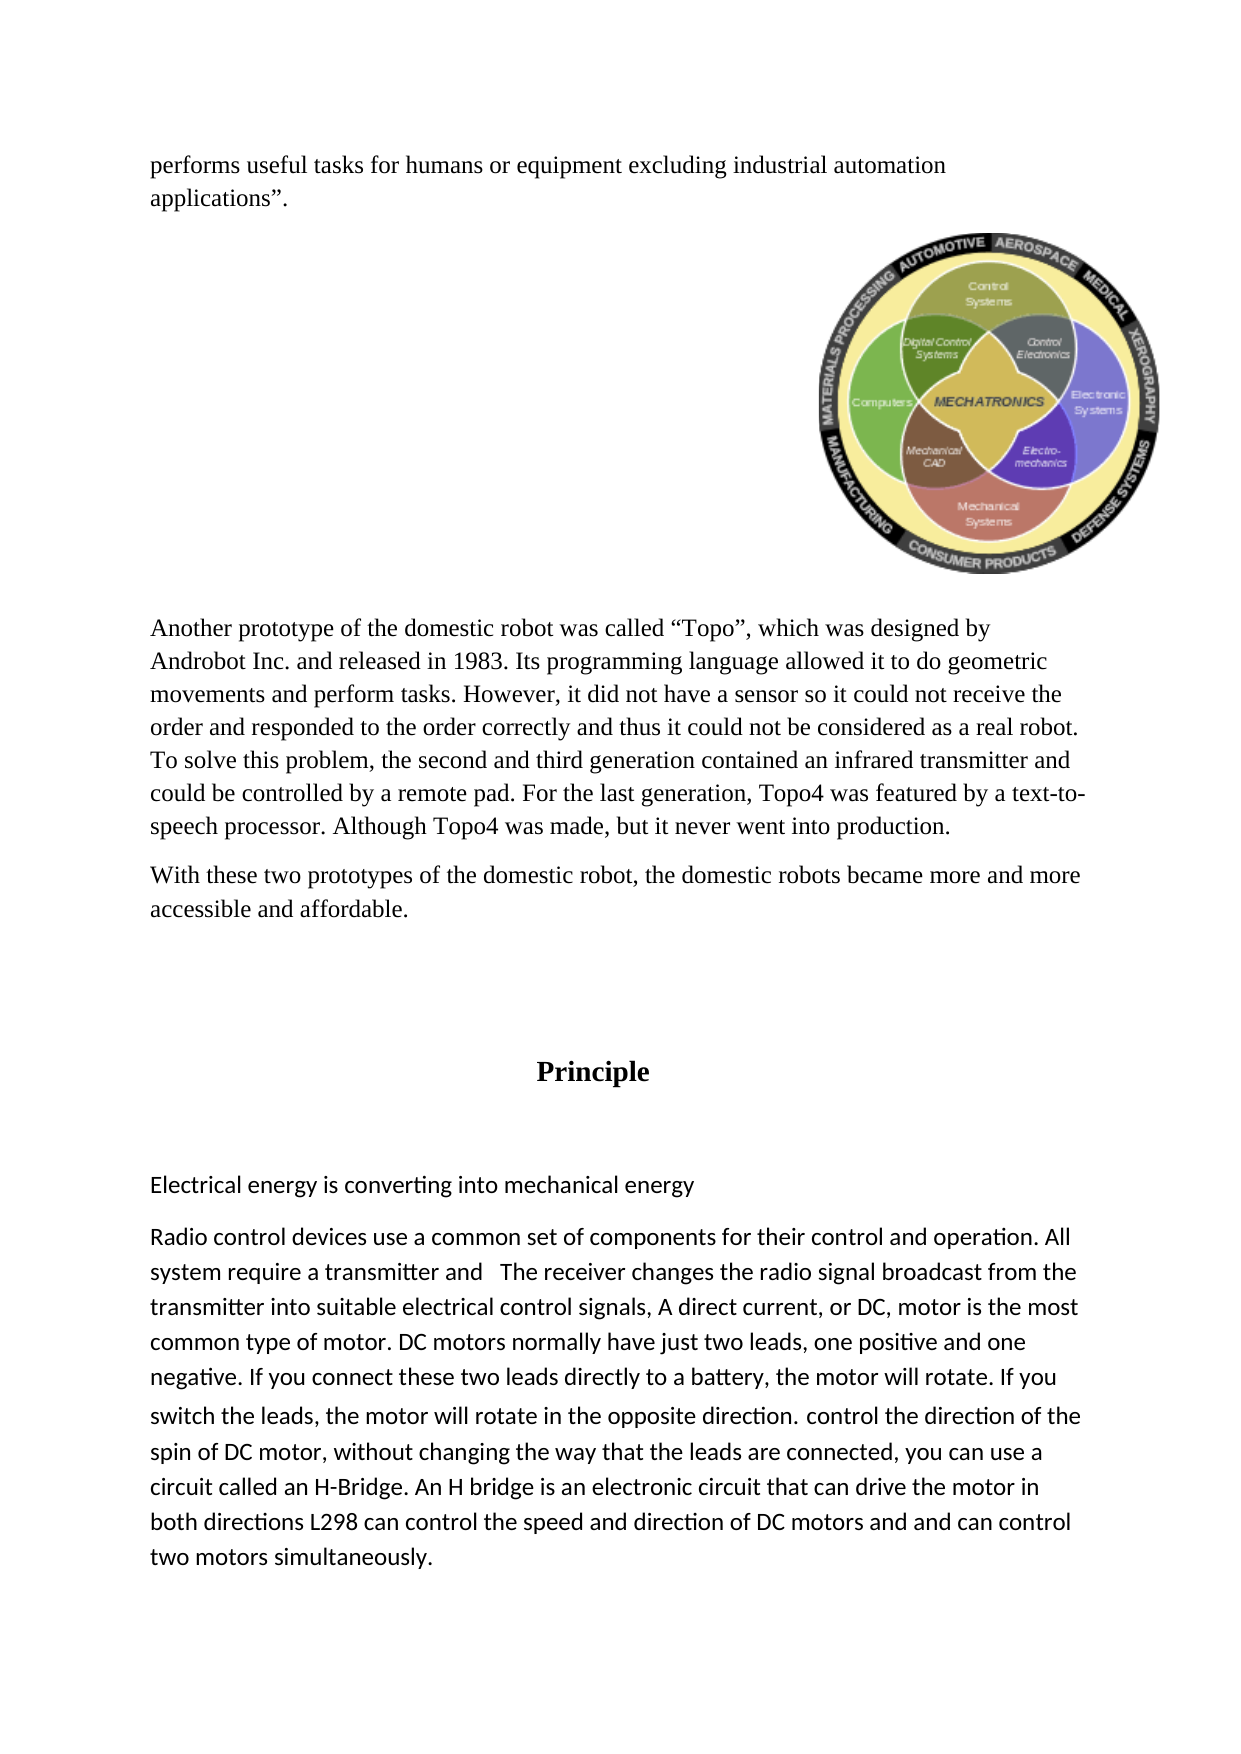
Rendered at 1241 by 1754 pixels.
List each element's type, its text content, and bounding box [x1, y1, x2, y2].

text Another prototype of the domestic robot was called “Topo”, which was designed by Androbot Inc. and released in 1983. Its programming language allowed it to do geometric movements and perform tasks. However, it did not have a sensor so it could not receive the order and responded to the order correctly and thus it could not be considered as a real robot. To solve this problem, the second and third generation contained an infrared transmitter and could be controlled by a remote pad. For the last generation, Topo4 was featured by a text-to-speech processor. Although Topo4 was made, but it never went into production. [150, 581, 1090, 840]
text Electrical energy is converting into mechanical energy [150, 1169, 1090, 1199]
picture [818, 233, 1160, 574]
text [150, 150, 1090, 212]
text Principle [150, 1054, 1090, 1087]
text With these two prototypes of the domestic robot, the domestic robots became more and more accessible and affordable. [150, 861, 1090, 922]
text Radio control devices use a common set of components for their control and operation. All system require a transmitter and The receiver changes the radio signal broadcast from the transmitter into suitable electrical control signals, A direct current, or DC, motor is the most common type of motor. DC motors normally have just two leads, one positive and one negative. If you connect these two leads directly to a battery, the motor will rotate. If you switch the leads, the motor will rotate in the opposite direction. control the direction of the spin of DC motor, without changing the way that the leads are connected, you can use a circuit called an H-Bridge. An H bridge is an electronic circuit that can drive the motor in both directions L298 can control the speed and direction of DC motors and and can control two motors simultaneously. [150, 1221, 1090, 1572]
